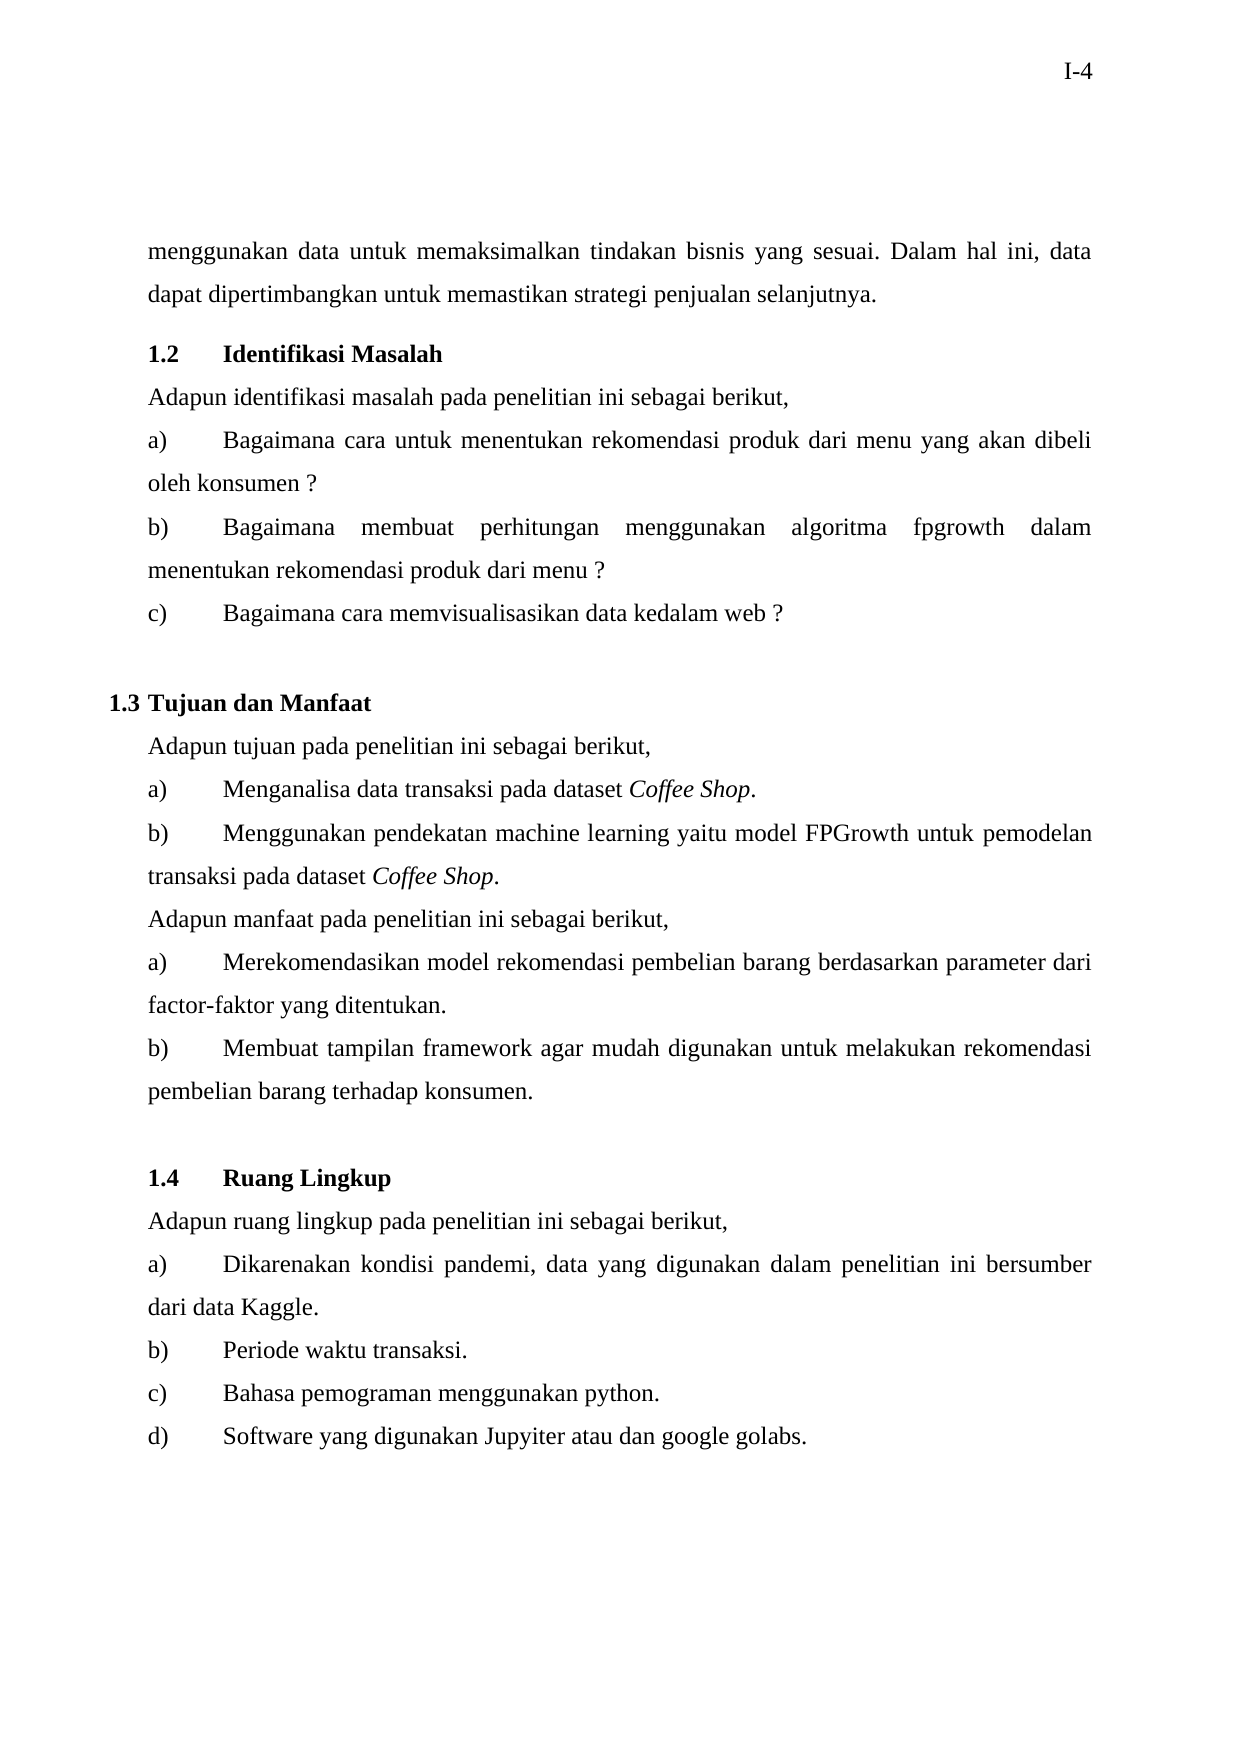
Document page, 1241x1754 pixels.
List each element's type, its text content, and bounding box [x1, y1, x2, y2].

list Bagaimana cara untuk menentukan rekomendasi produk dari menu yang akan dibeli oleh konsumen ? [148, 425, 1092, 497]
subtitle Tujuan dan Manfaat [109, 688, 1092, 717]
text Adapun identifikasi masalah pada penelitian ini sebagai berikut, [148, 382, 1092, 411]
list Menggunakan pendekatan machine learning yaitu model FPGrowth untuk pemodelan transaksi pada dataset Coffee Shop. [148, 818, 1092, 889]
list Membuat tampilan framework agar mudah digunakan untuk melakukan rekomendasi pembelian barang terhadap konsumen. [148, 1033, 1092, 1105]
list Dikarenakan kondisi pandemi, data yang digunakan dalam penelitian ini bersumber dari data Kaggle. [148, 1249, 1092, 1321]
subtitle Ruang Lingkup [148, 1163, 1092, 1191]
list Bahasa pemograman menggunakan python. [148, 1378, 1092, 1407]
list Bagaimana cara memvisualisasikan data kedalam web ? [148, 598, 1092, 627]
text Adapun tujuan pada penelitian ini sebagai berikut, [148, 731, 1092, 760]
list Bagaimana membuat perhitungan menggunakan algoritma fpgrowth dalam menentukan rekomendasi produk dari menu ? [148, 512, 1092, 583]
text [148, 236, 1092, 308]
subtitle Identifikasi Masalah [148, 339, 1092, 368]
text Adapun ruang lingkup pada penelitian ini sebagai berikut, [148, 1206, 1092, 1234]
list Periode waktu transaksi. [148, 1335, 1092, 1364]
list Menganalisa data transaksi pada dataset Coffee Shop. [148, 774, 1092, 803]
list Software yang digunakan Jupyiter atau dan google golabs. [148, 1421, 1092, 1450]
list Merekomendasikan model rekomendasi pembelian barang berdasarkan parameter dari factor-faktor yang ditentukan. [148, 947, 1092, 1019]
text Adapun manfaat pada penelitian ini sebagai berikut, [148, 904, 1092, 933]
